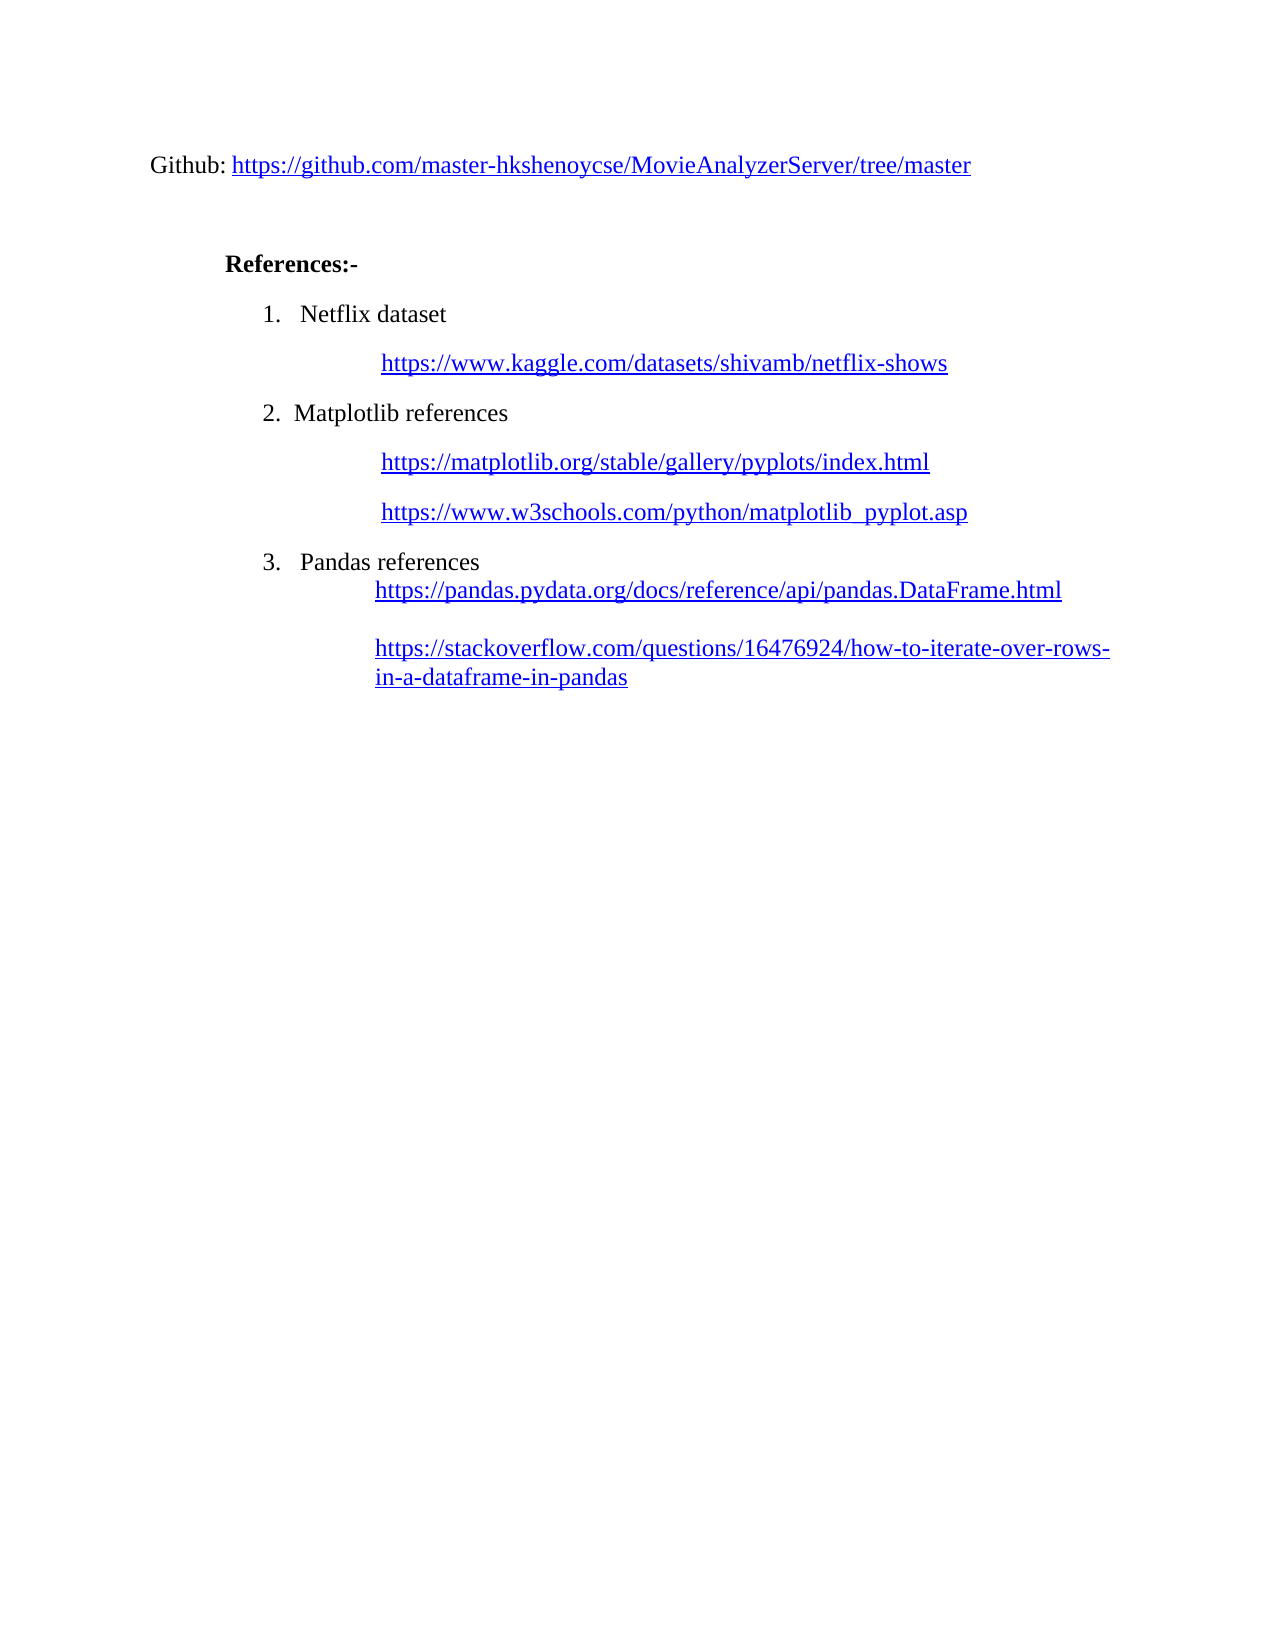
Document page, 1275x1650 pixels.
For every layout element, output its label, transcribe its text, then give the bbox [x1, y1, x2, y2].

list 2. Matplotlib references [262, 398, 1125, 427]
text https://matplotlib.org/stable/gallery/pyplots/index.html [337, 447, 1125, 476]
list https://stackoverflow.com/questions/16476924/how-to-iterate-over-rows-in-a-dataframe-in-pandas [375, 633, 1125, 690]
text References:- [225, 249, 1125, 278]
list https://pandas.pydata.org/docs/reference/api/pandas.DataFrame.html [375, 575, 1125, 604]
list Netflix dataset [262, 299, 1125, 327]
text Github: https://github.com/master-hkshenoycse/MovieAnalyzerServer/tree/master [150, 150, 1125, 179]
text https://www.w3schools.com/python/matplotlib_pyplot.asp [337, 497, 1125, 526]
text https://www.kaggle.com/datasets/shivamb/netflix-shows [337, 348, 1125, 377]
list Pandas references [262, 547, 1125, 575]
